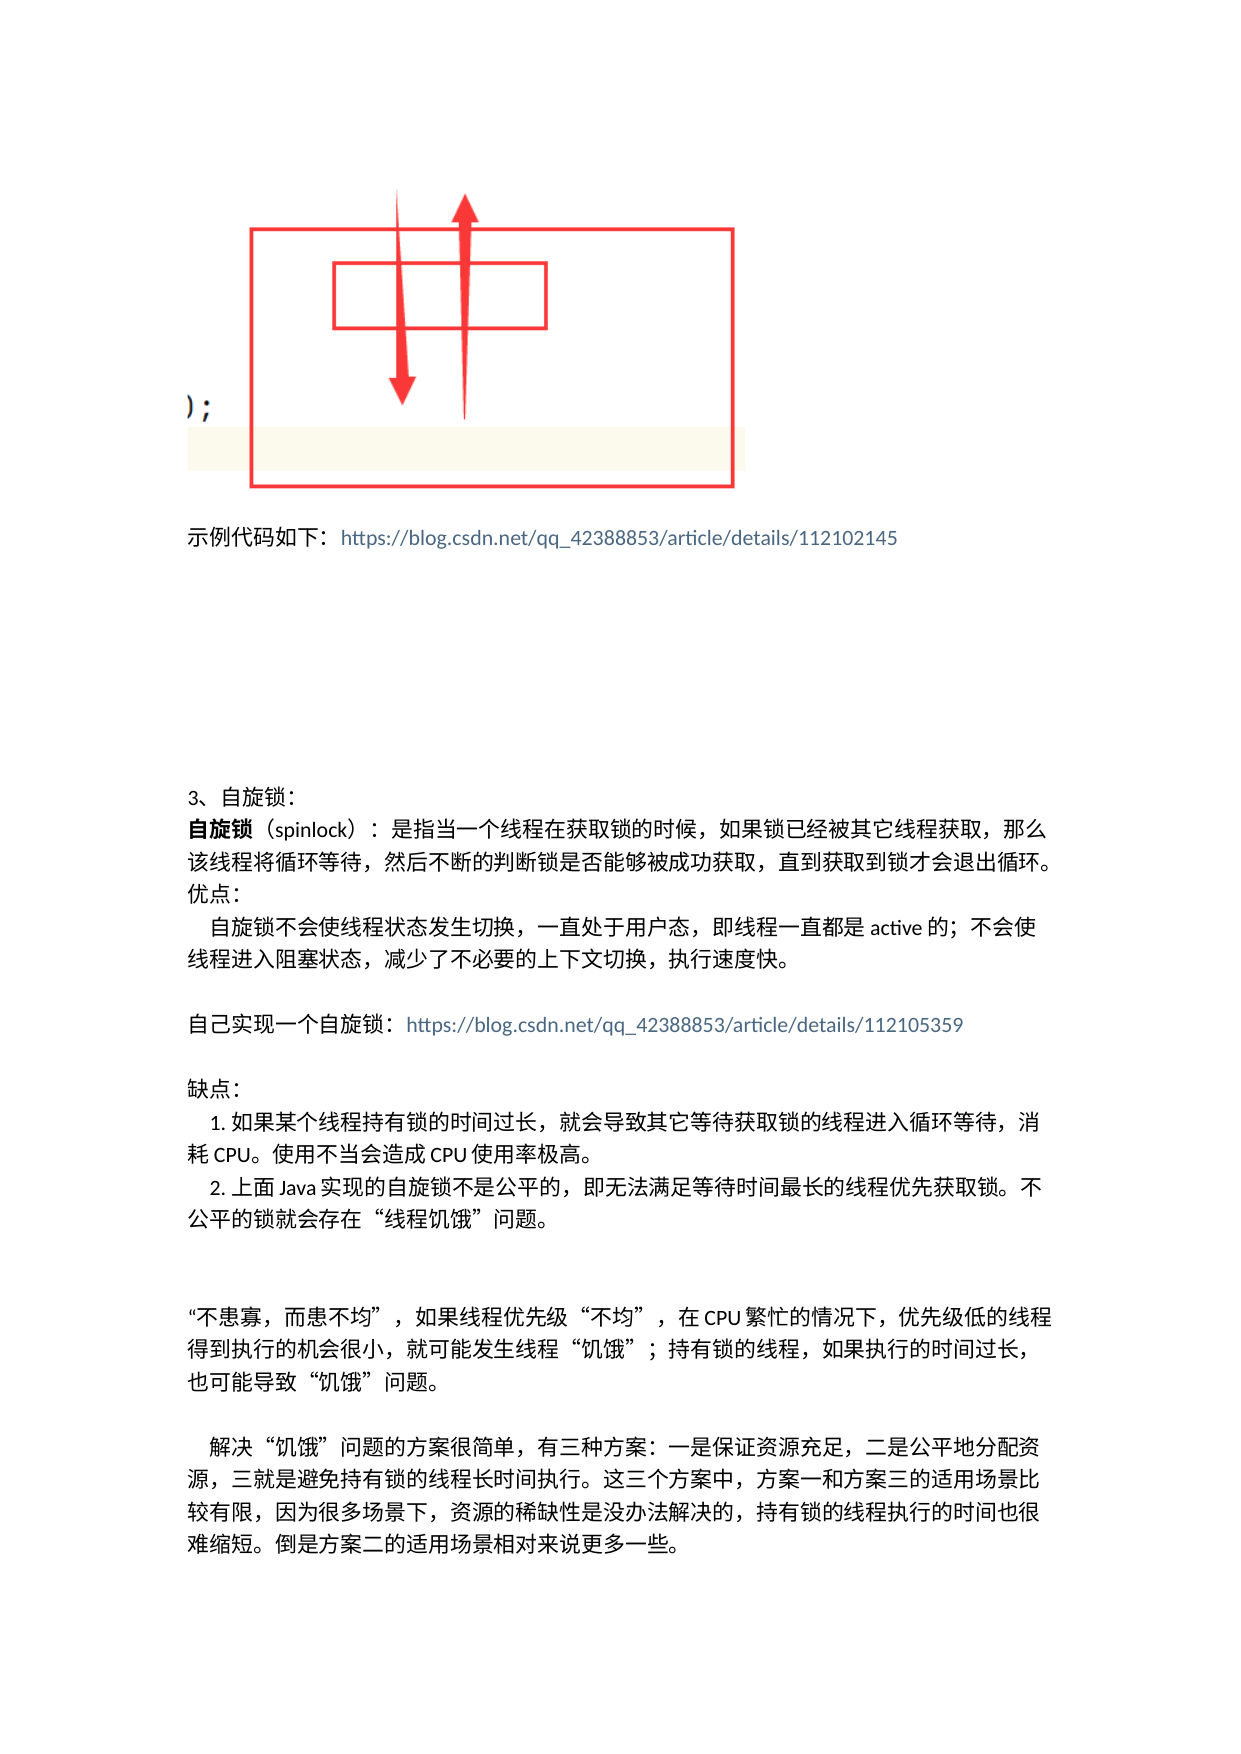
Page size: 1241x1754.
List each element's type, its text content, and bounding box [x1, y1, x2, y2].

list 缺点： [187, 1072, 1053, 1104]
picture [187, 162, 746, 511]
list 自旋锁不会使线程状态发生切换，一直处于用户态，即线程一直都是active的；不会使线程进入阻塞状态，减少了不必要的上下文切换，执行速度快。 [187, 909, 1053, 974]
list 示例代码如下：https://blog.csdn.net/qq_42388853/article/details/112102145 [187, 519, 1053, 552]
list 自旋锁（spinlock）：是指当一个线程在获取锁的时候，如果锁已经被其它线程获取，那么该线程将循环等待，然后不断的判断锁是否能够被成功获取，直到获取到锁才会退出循环。 [187, 812, 1053, 877]
list 自己实现一个自旋锁：https://blog.csdn.net/qq_42388853/article/details/112105359 [187, 1007, 1053, 1039]
list 解决“饥饿”问题的方案很简单，有三种方案：一是保证资源充足，二是公平地分配资源，三就是避免持有锁的线程长时间执行。这三个方案中，方案一和方案三的适用场景比较有限，因为很多场景下，资源的稀缺性是没办法解决的，持有锁的线程执行的时间也很难缩短。倒是方案二的适用场景相对来说更多一些。 [187, 1429, 1053, 1559]
list 自旋锁： [187, 779, 1053, 812]
list 优点： [187, 877, 1053, 909]
list 1. 如果某个线程持有锁的时间过长，就会导致其它等待获取锁的线程进入循环等待，消耗CPU。使用不当会造成CPU使用率极高。 [187, 1104, 1053, 1169]
list “不患寡，而患不均”，如果线程优先级“不均”，在CPU繁忙的情况下，优先级低的线程得到执行的机会很小，就可能发生线程“饥饿”；持有锁的线程，如果执行的时间过长，也可能导致“饥饿”问题。 [187, 1234, 1053, 1397]
list 2. 上面Java实现的自旋锁不是公平的，即无法满足等待时间最长的线程优先获取锁。不公平的锁就会存在“线程饥饿”问题。 [187, 1169, 1053, 1234]
